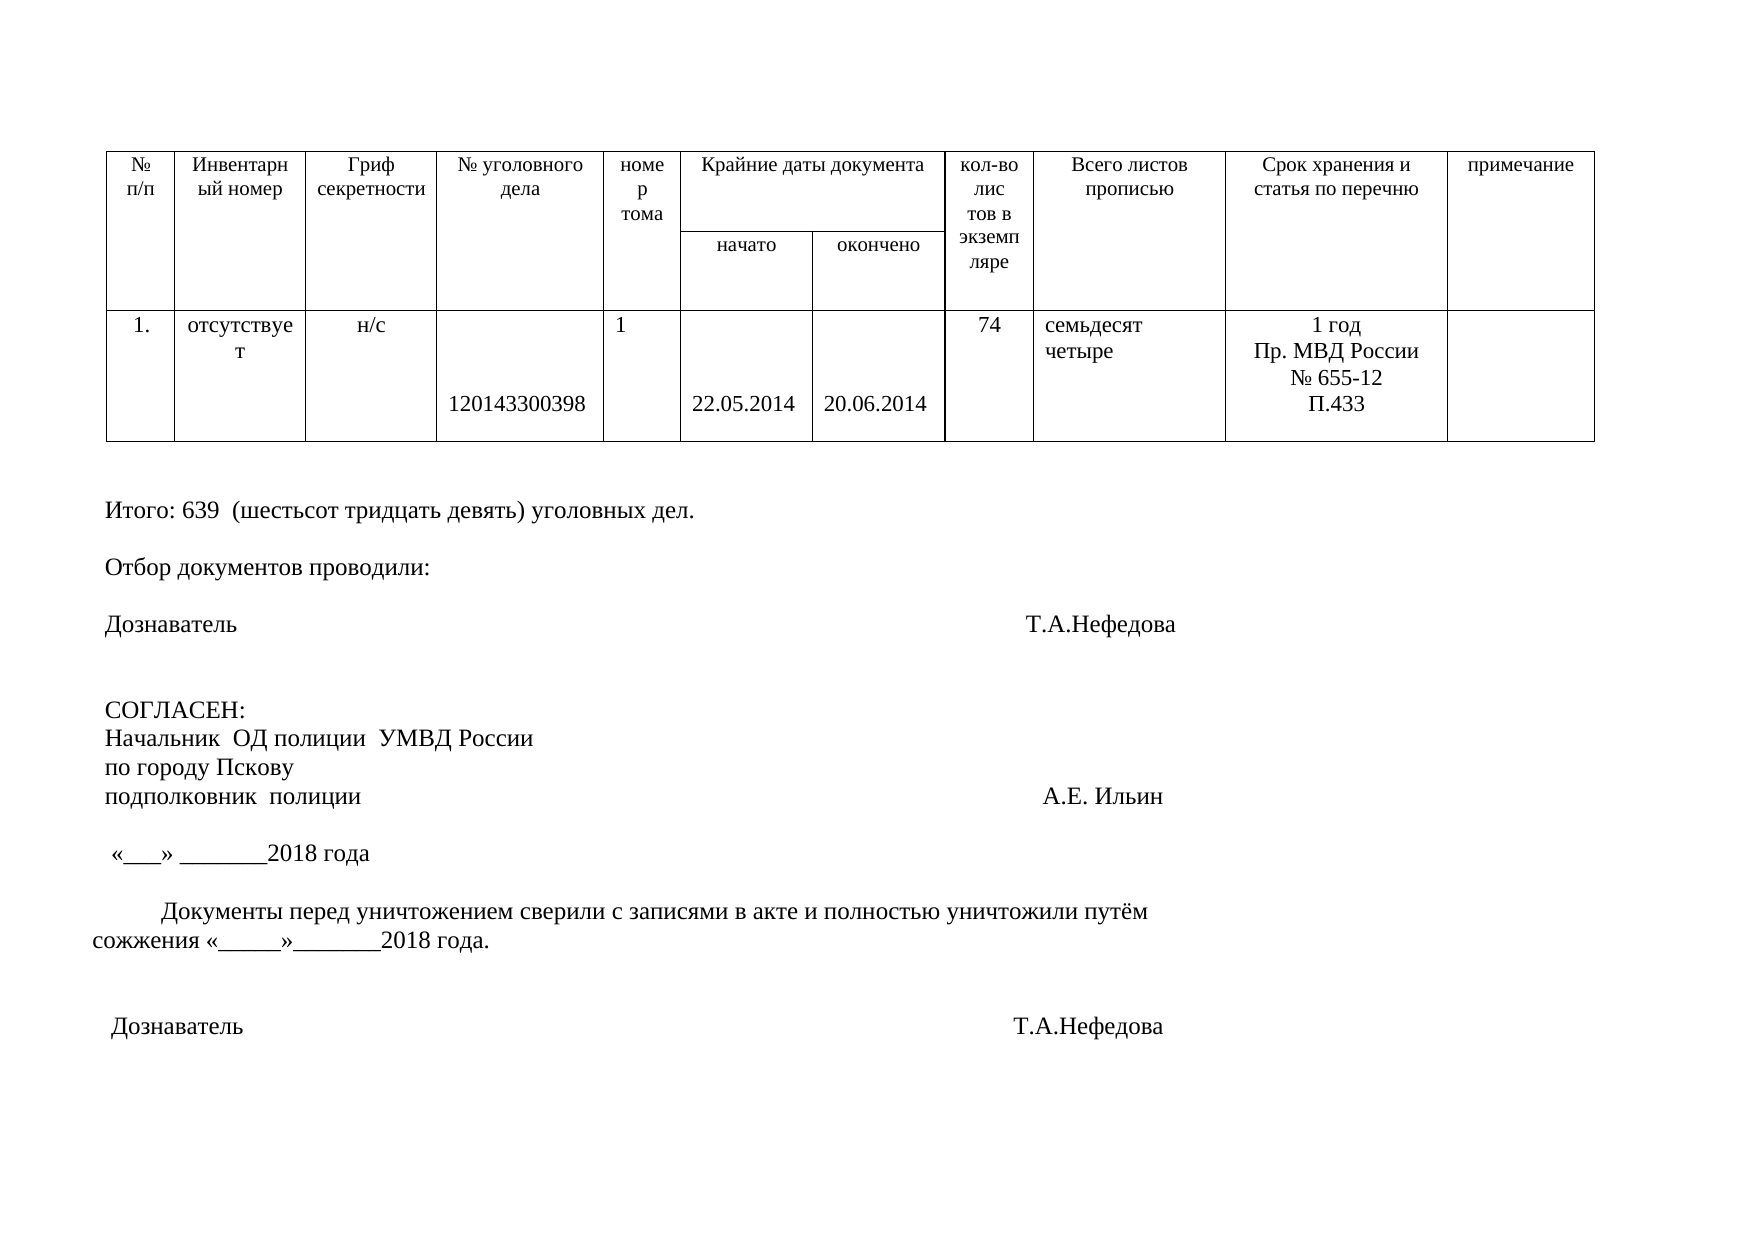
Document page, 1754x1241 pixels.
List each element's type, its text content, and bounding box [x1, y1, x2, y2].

table_header кол-во лис тов в экземпляре [946, 152, 1033, 310]
text подполковник полиции А.Е. Ильин [29, 781, 1636, 810]
text Отбор документов проводили: [29, 552, 1636, 581]
text сожжения «_____»_______2018 года. [29, 925, 1636, 953]
text Начальник ОД полиции УМВД России [29, 723, 1636, 752]
table_header Инвентарный номер [175, 152, 305, 310]
text Документы перед уничтожением сверили с записями в акте и полностью уничтожили путём [29, 896, 1636, 925]
table_header № уголовного дела [437, 152, 603, 310]
table_header Гриф секретности [306, 152, 436, 310]
table_cell семьдесят четыре [1034, 311, 1225, 441]
text «___» _______2018 года [29, 838, 1636, 867]
text Дознаватель Т.А.Нефедова [29, 1011, 1636, 1040]
table_cell 1 [604, 311, 680, 441]
table_header номер тома [604, 152, 680, 310]
text Дознаватель Т.А.Нефедова [29, 609, 1636, 638]
table_header примечание [1448, 152, 1594, 310]
text по городу Пскову [29, 752, 1636, 781]
table_cell 20.06.2014 [813, 311, 944, 441]
table_cell [1448, 311, 1594, 441]
table_cell окончено [813, 232, 944, 310]
table_cell 1 год Пр. МВД России № 655-12 П.433 [1226, 311, 1447, 441]
table_cell 120143300398 [437, 311, 603, 441]
table_cell отсутствует [175, 311, 305, 441]
table_cell 74 [946, 311, 1033, 441]
text СОГЛАСЕН: [29, 695, 1636, 723]
table_header № п/п [107, 152, 174, 310]
table_header Крайние даты документа [681, 152, 944, 231]
table_header Всего листов прописью [1034, 152, 1225, 310]
table_cell 22.05.2014 [681, 311, 812, 441]
text Итого: 639 (шестьсот тридцать девять) уголовных дел. [29, 495, 1636, 524]
table_header Срок хранения и статья по перечню [1226, 152, 1447, 310]
table_cell н/с [306, 311, 436, 441]
table_cell [107, 311, 174, 441]
table_cell начато [681, 232, 812, 310]
